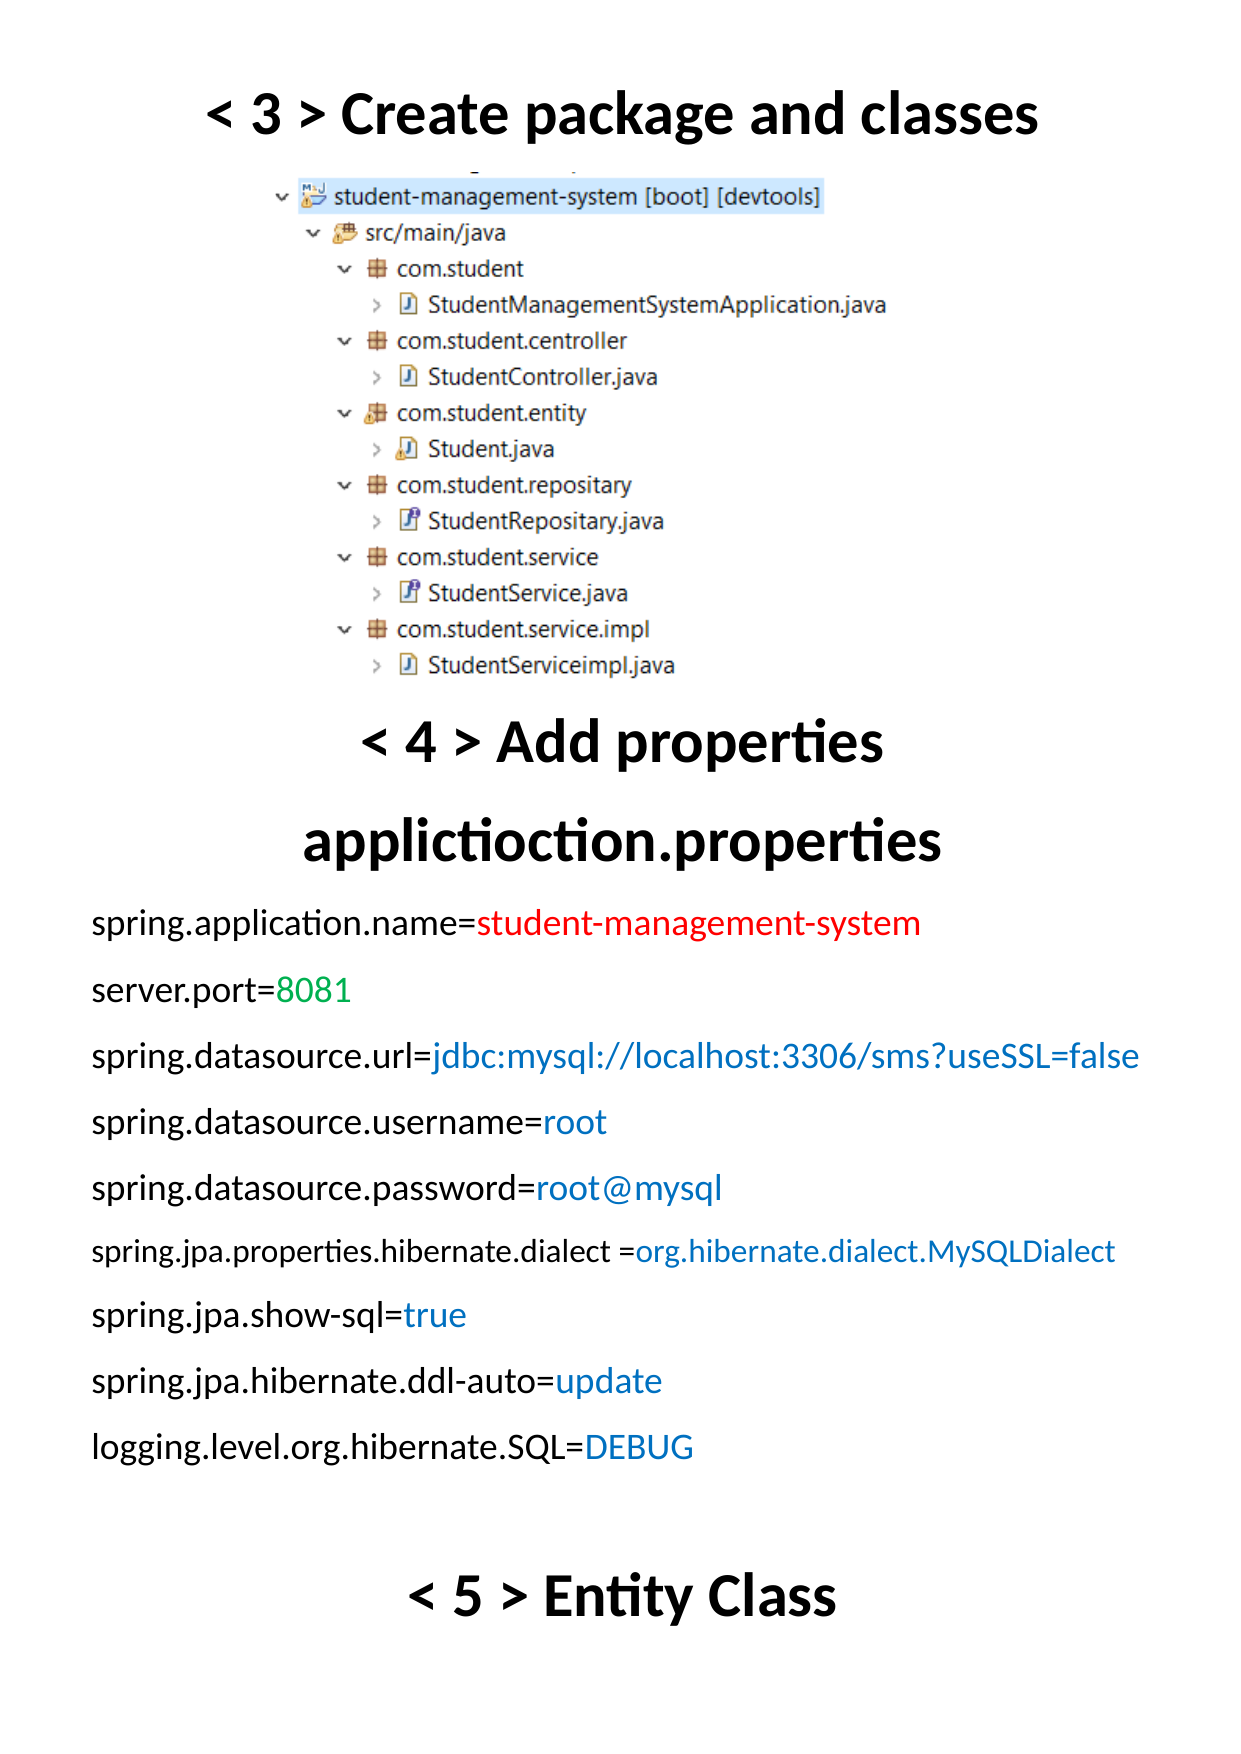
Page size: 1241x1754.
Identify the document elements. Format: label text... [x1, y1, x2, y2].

text logging.level.org.hibernate.SQL=DEBUG [91, 1423, 1154, 1469]
text spring.datasource.password=root@mysql [91, 1164, 1154, 1210]
text spring.datasource.url=jdbc:mysql://localhost:3306/sms?useSSL=false [91, 1032, 1154, 1077]
text server.port=8081 [91, 966, 1154, 1011]
text spring.datasource.username=root [91, 1098, 1154, 1144]
picture [275, 172, 970, 683]
text spring.jpa.show-sql=true [91, 1291, 1154, 1337]
text < 5 > Entity Class [91, 1555, 1154, 1632]
text applictioction.properties [91, 800, 1154, 877]
text < 4 > Add properties [91, 701, 1154, 778]
text spring.jpa.properties.hibernate.dialect =org.hibernate.dialect.MySQLDialect [91, 1230, 1154, 1271]
text < 3 > Create package and classes [91, 74, 1154, 150]
text spring.jpa.hibernate.ddl-auto=update [91, 1357, 1154, 1403]
text spring.application.name=student-management-system [91, 899, 1154, 945]
